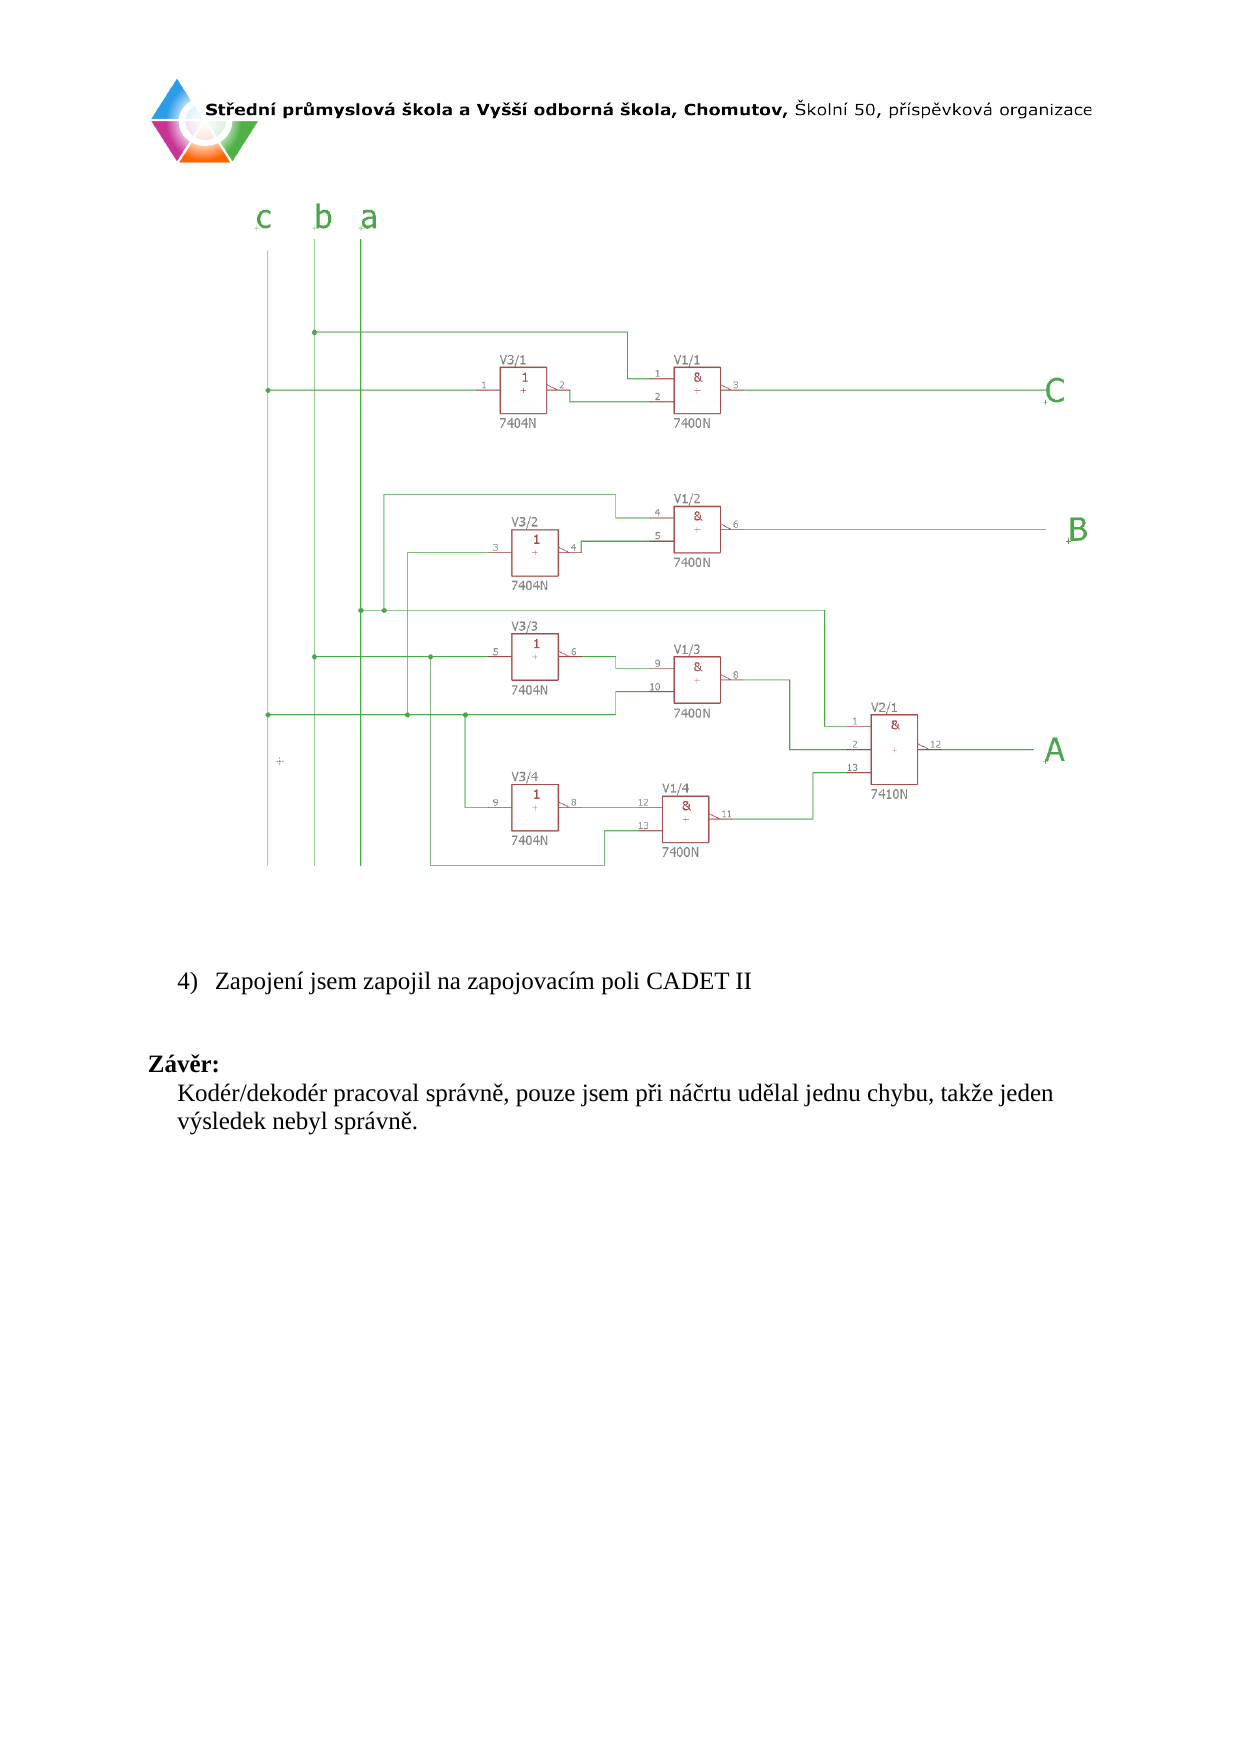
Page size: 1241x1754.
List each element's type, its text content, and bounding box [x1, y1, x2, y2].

picture [147, 73, 1160, 913]
text Závěr: [148, 1049, 1093, 1078]
text Kodér/dekodér pracoval správně, pouze jsem při náčrtu udělal jednu chybu, takže jeden výsledek nebyl správně. [177, 1078, 1093, 1135]
list Zapojení jsem zapojil na zapojovacím poli CADET II [177, 966, 1093, 995]
